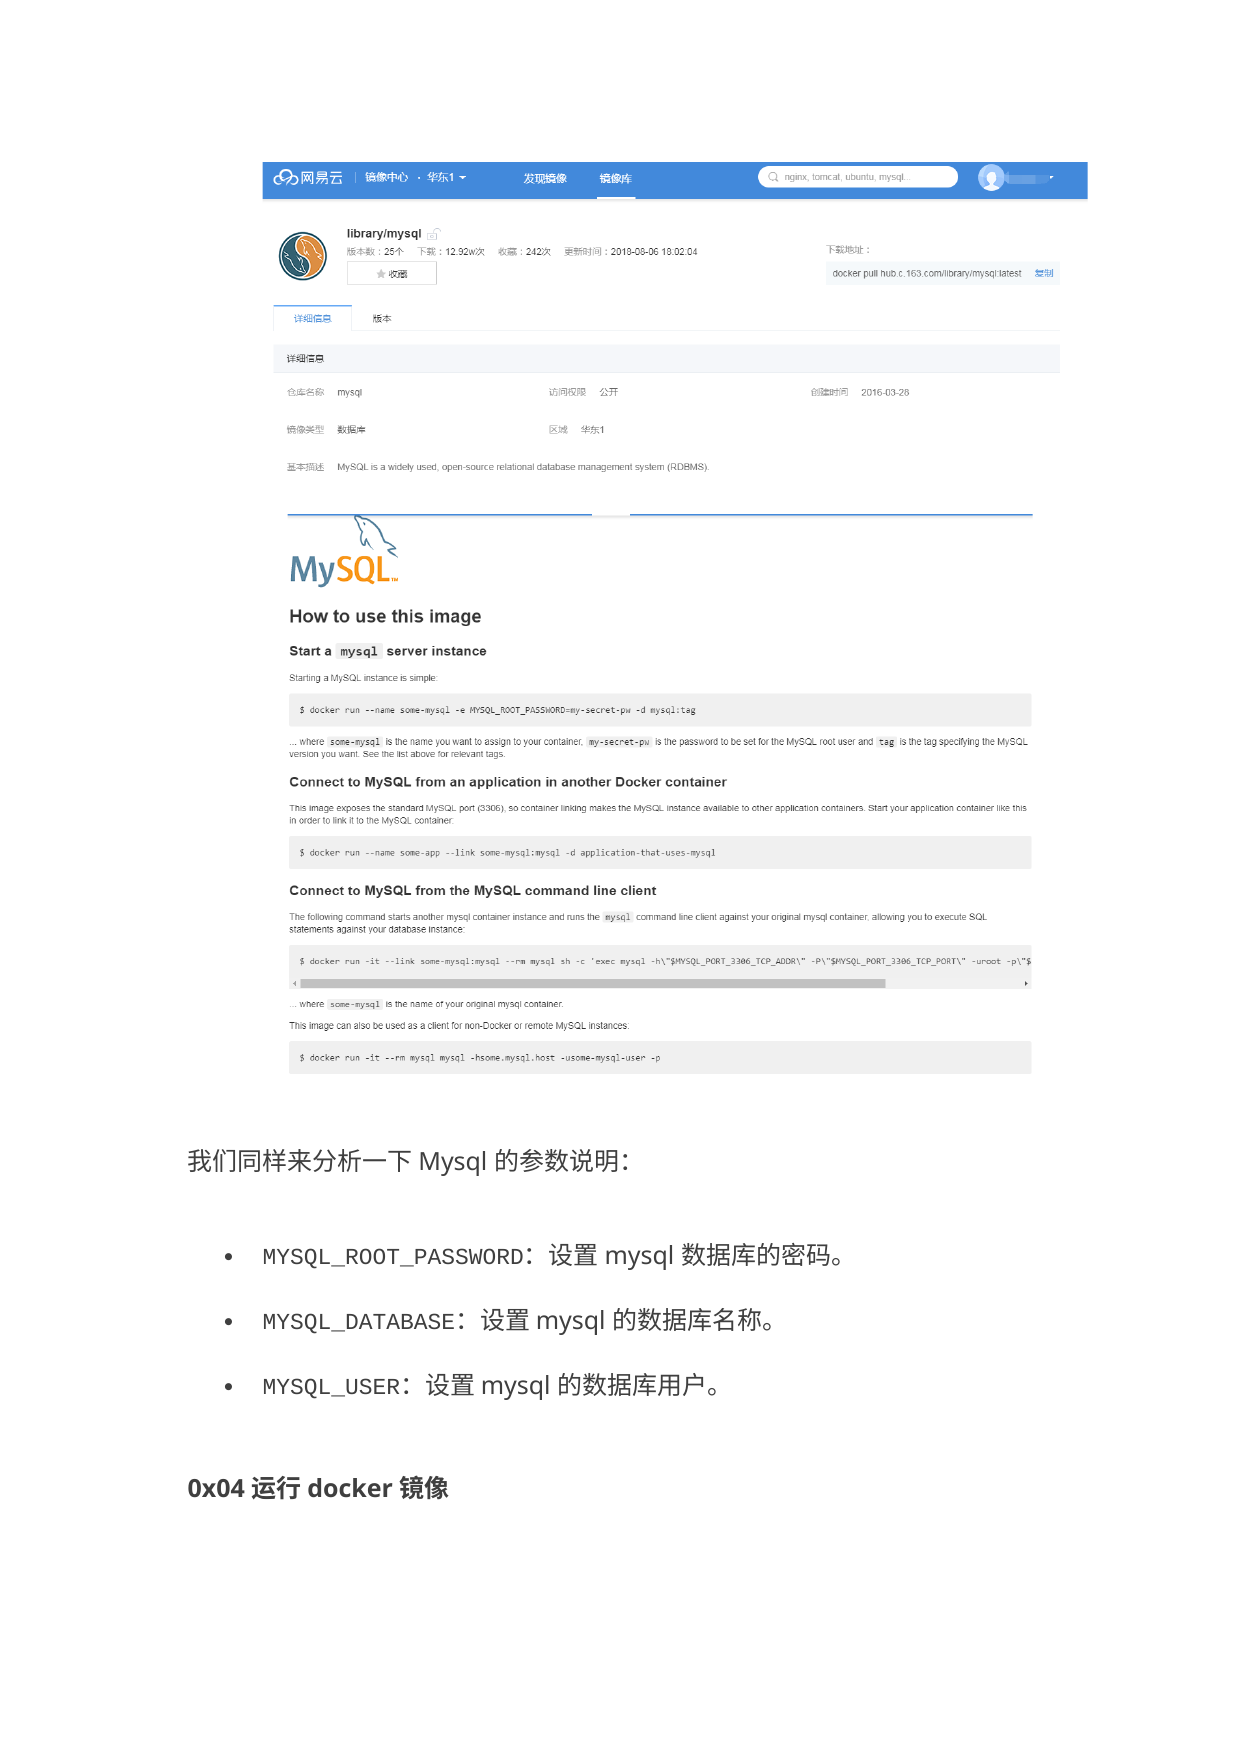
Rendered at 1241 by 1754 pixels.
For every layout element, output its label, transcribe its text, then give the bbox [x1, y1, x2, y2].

list MYSQL_USER：设置 mysql 的数据库用户。 [225, 1351, 1053, 1416]
list MYSQL_DATABASE：设置 mysql 的数据库名称。 [225, 1286, 1053, 1351]
picture [262, 162, 1088, 482]
picture [287, 514, 1033, 1074]
list MYSQL_ROOT_PASSWORD：设置 mysql 数据库的密码。 [225, 1221, 1053, 1286]
text 我们同样来分析一下 Mysql 的参数说明： [187, 1127, 1053, 1192]
text 0x04 运行 docker 镜像 [187, 1454, 1053, 1519]
